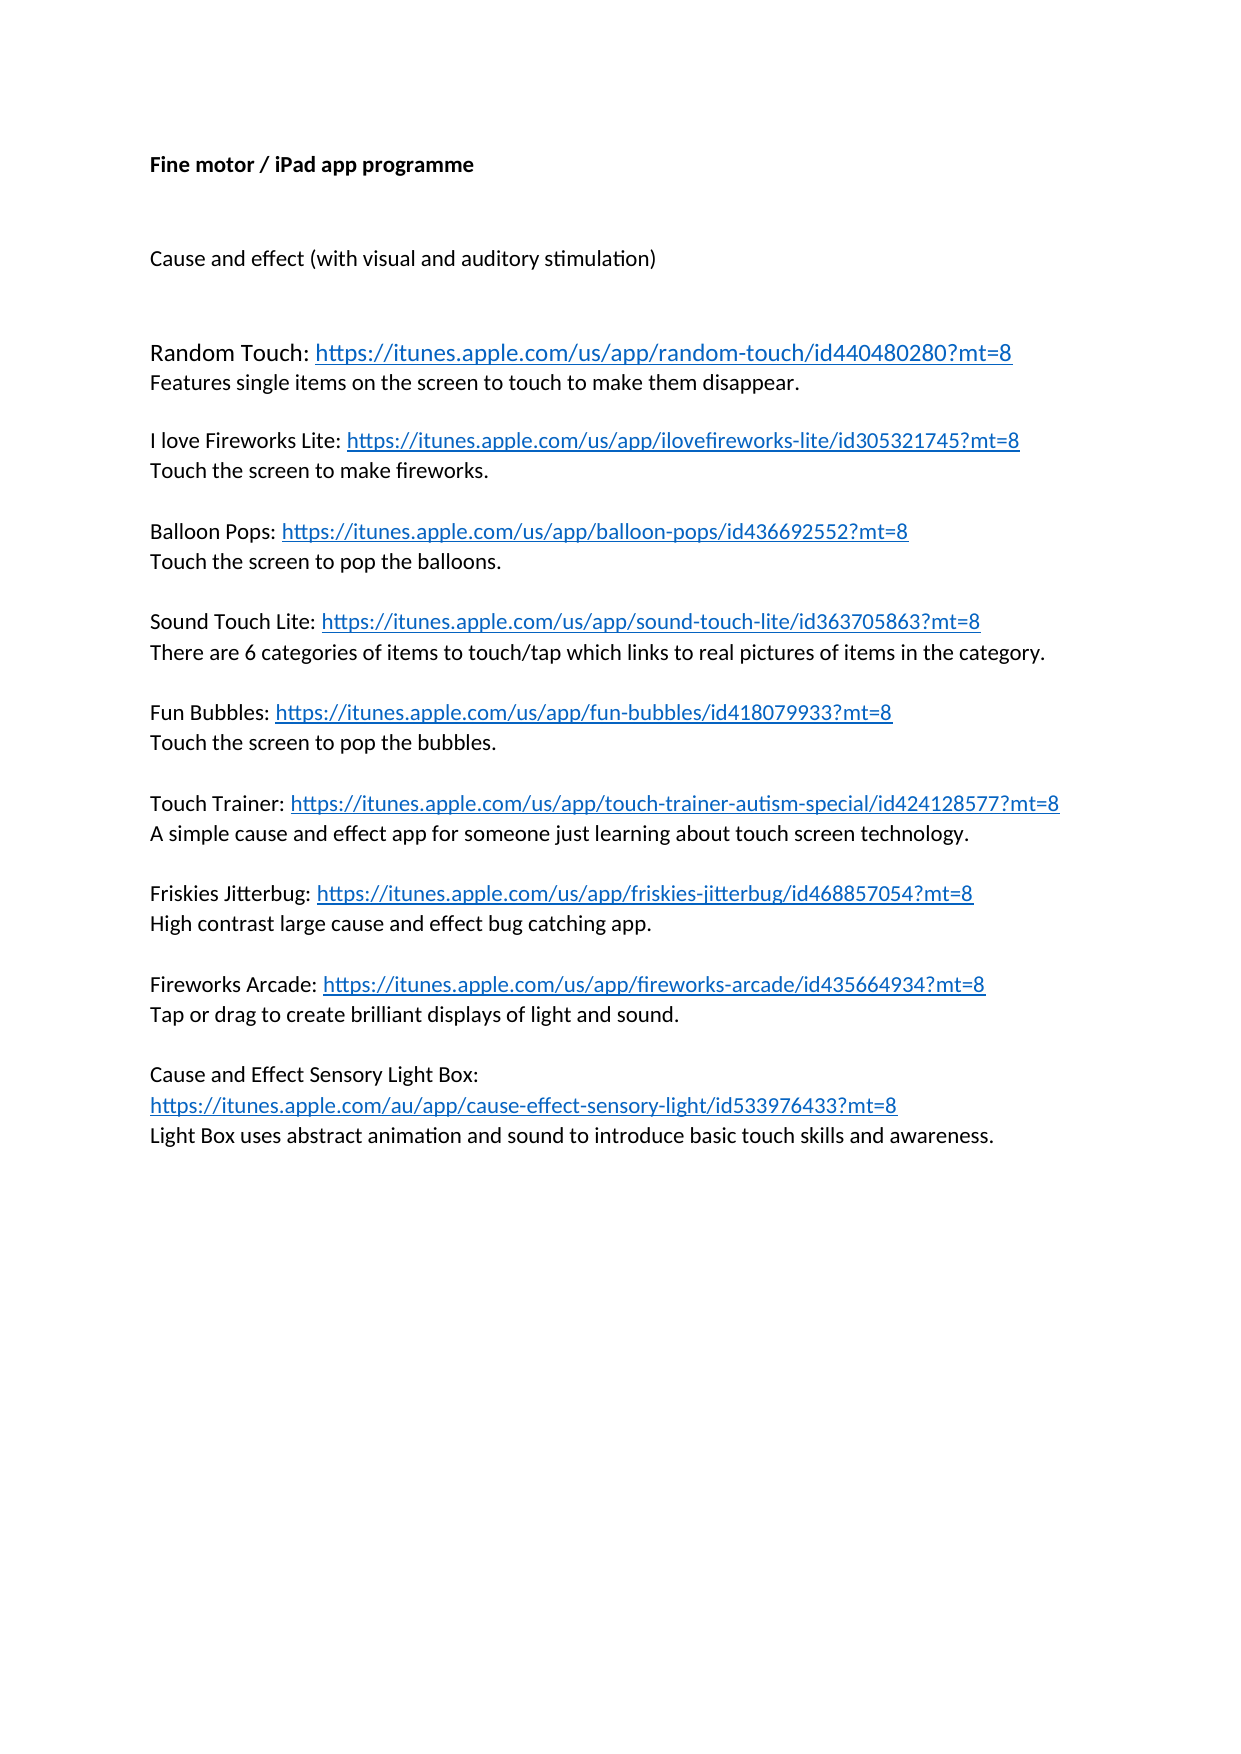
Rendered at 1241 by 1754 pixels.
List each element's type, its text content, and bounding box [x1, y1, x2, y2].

text Fine motor / iPad app programme [150, 150, 1090, 178]
text Tap or drag to create brilliant displays of light and sound. [150, 1000, 1090, 1028]
text Cause and effect (with visual and auditory stimulation) [150, 244, 1090, 272]
text Touch the screen to pop the balloons. [150, 547, 1090, 575]
text Random Touch: https://itunes.apple.com/us/app/random-touch/id440480280?mt=8 Features single items on the screen to touch to make them disappear. [150, 337, 1090, 396]
text A simple cause and effect app for someone just learning about touch screen technology. [150, 819, 1090, 847]
text Fireworks Arcade: https://itunes.apple.com/us/app/fireworks-arcade/id435664934?mt=8 [150, 970, 1090, 998]
text I love Fireworks Lite: https://itunes.apple.com/us/app/ilovefireworks-lite/id305321745?mt=8 [150, 426, 1090, 454]
text Touch Trainer: https://itunes.apple.com/us/app/touch-trainer-autism-special/id424128577?mt=8 [150, 789, 1090, 817]
text Fun Bubbles: https://itunes.apple.com/us/app/fun-bubbles/id418079933?mt=8 [150, 698, 1090, 726]
text High contrast large cause and effect bug catching app. [150, 909, 1090, 938]
text Touch the screen to pop the bubbles. [150, 728, 1090, 756]
text Sound Touch Lite: https://itunes.apple.com/us/app/sound-touch-lite/id363705863?mt=8 [150, 607, 1090, 636]
text Balloon Pops: https://itunes.apple.com/us/app/balloon-pops/id436692552?mt=8 [150, 517, 1090, 545]
text Friskies Jitterbug: https://itunes.apple.com/us/app/friskies-jitterbug/id468857054?mt=8 [150, 879, 1090, 907]
text Cause and Effect Sensory Light Box: https://itunes.apple.com/au/app/cause-effect-sensory-light/id533976433?mt=8 [150, 1061, 1090, 1119]
text Touch the screen to make fireworks. [150, 456, 1090, 484]
text There are 6 categories of items to touch/tap which links to real pictures of items in the category. [150, 638, 1090, 666]
text Light Box uses abstract animation and sound to introduce basic touch skills and awareness. [150, 1121, 1090, 1149]
